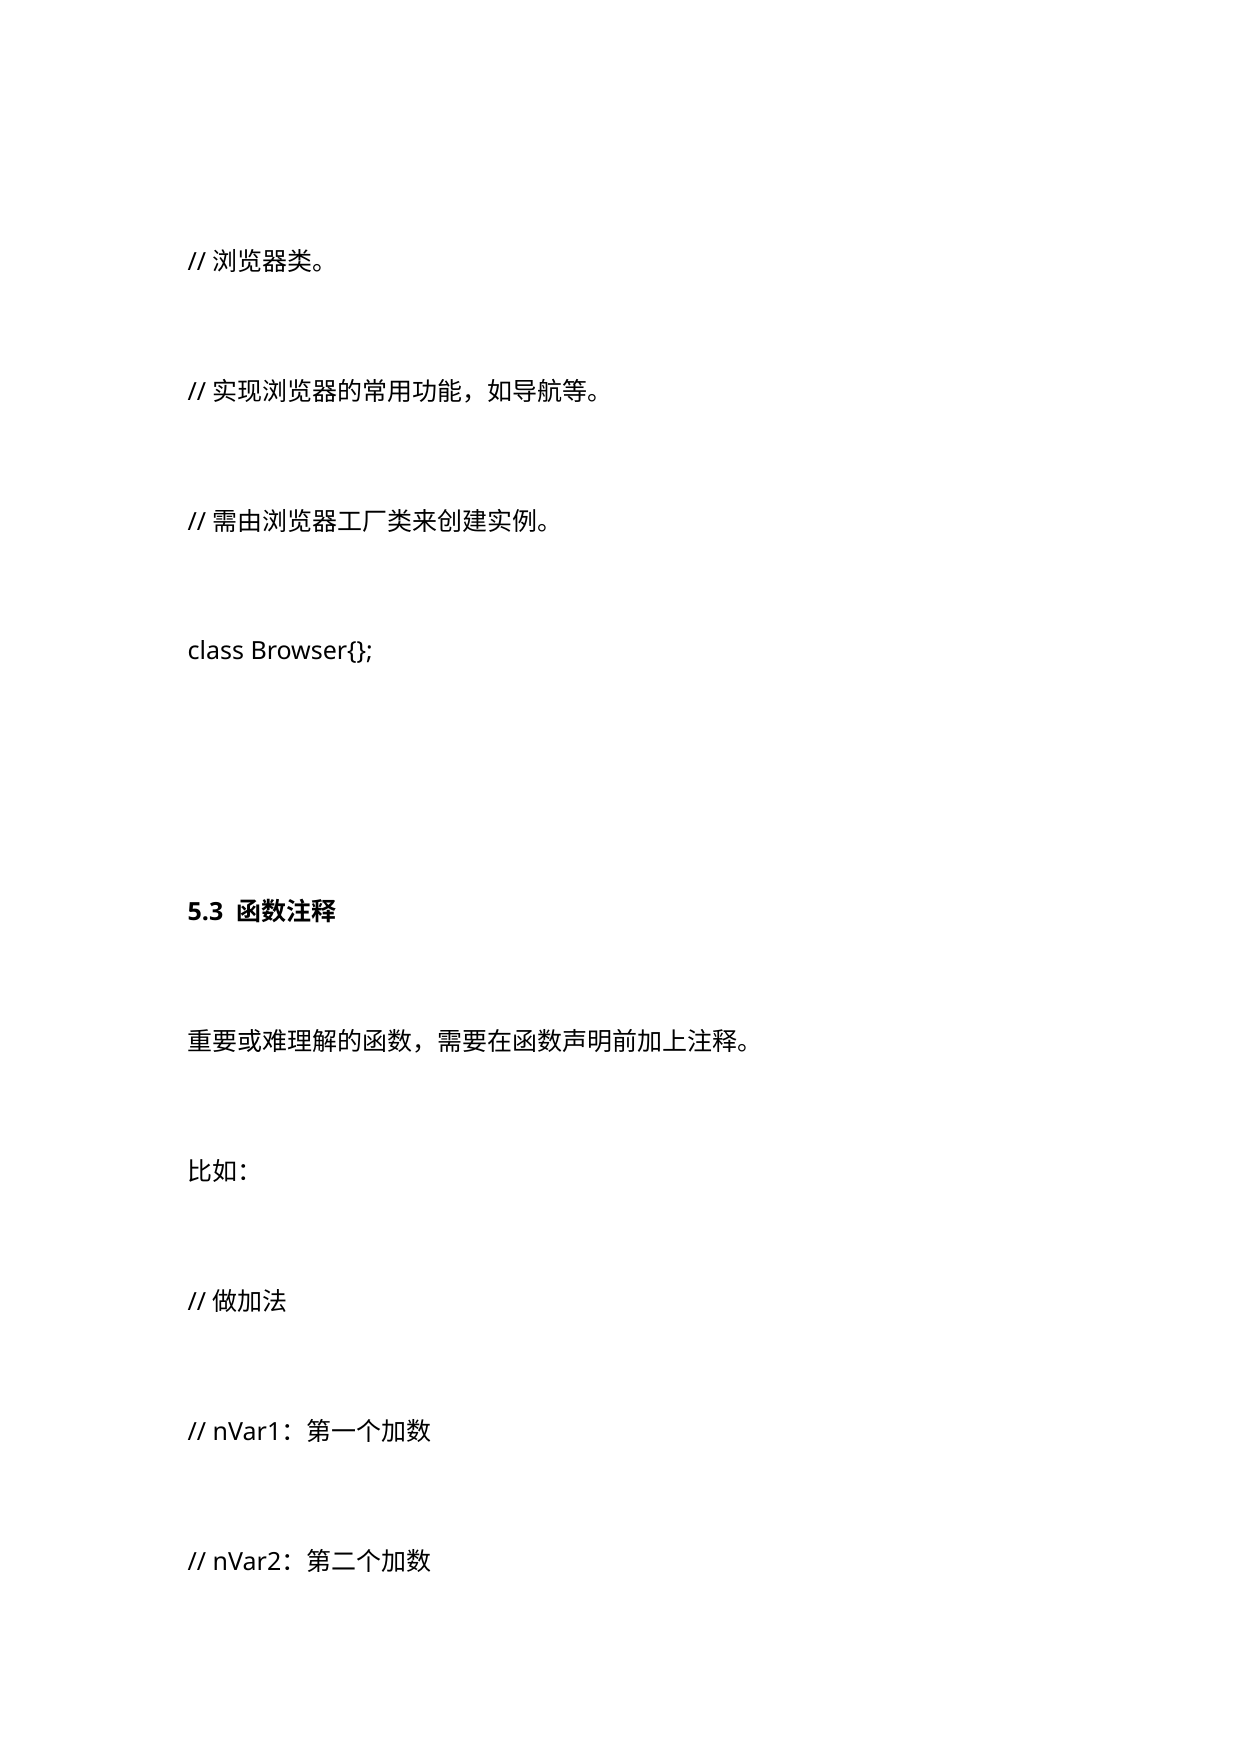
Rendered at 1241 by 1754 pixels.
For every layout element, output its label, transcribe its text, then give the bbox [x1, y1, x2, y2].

text // 需由浏览器工厂类来创建实例。 [187, 487, 1053, 552]
text // nVar1：第一个加数 [187, 1397, 1053, 1462]
text 比如： [187, 1137, 1053, 1202]
text 5.3 函数注释 [187, 877, 1053, 942]
text class Browser{}; [187, 617, 1053, 682]
text // 做加法 [187, 1267, 1053, 1332]
text 重要或难理解的函数，需要在函数声明前加上注释。 [187, 1007, 1053, 1072]
text // 实现浏览器的常用功能，如导航等。 [187, 357, 1053, 422]
text // 浏览器类。 [187, 227, 1053, 292]
text // nVar2：第二个加数 [187, 1527, 1053, 1592]
